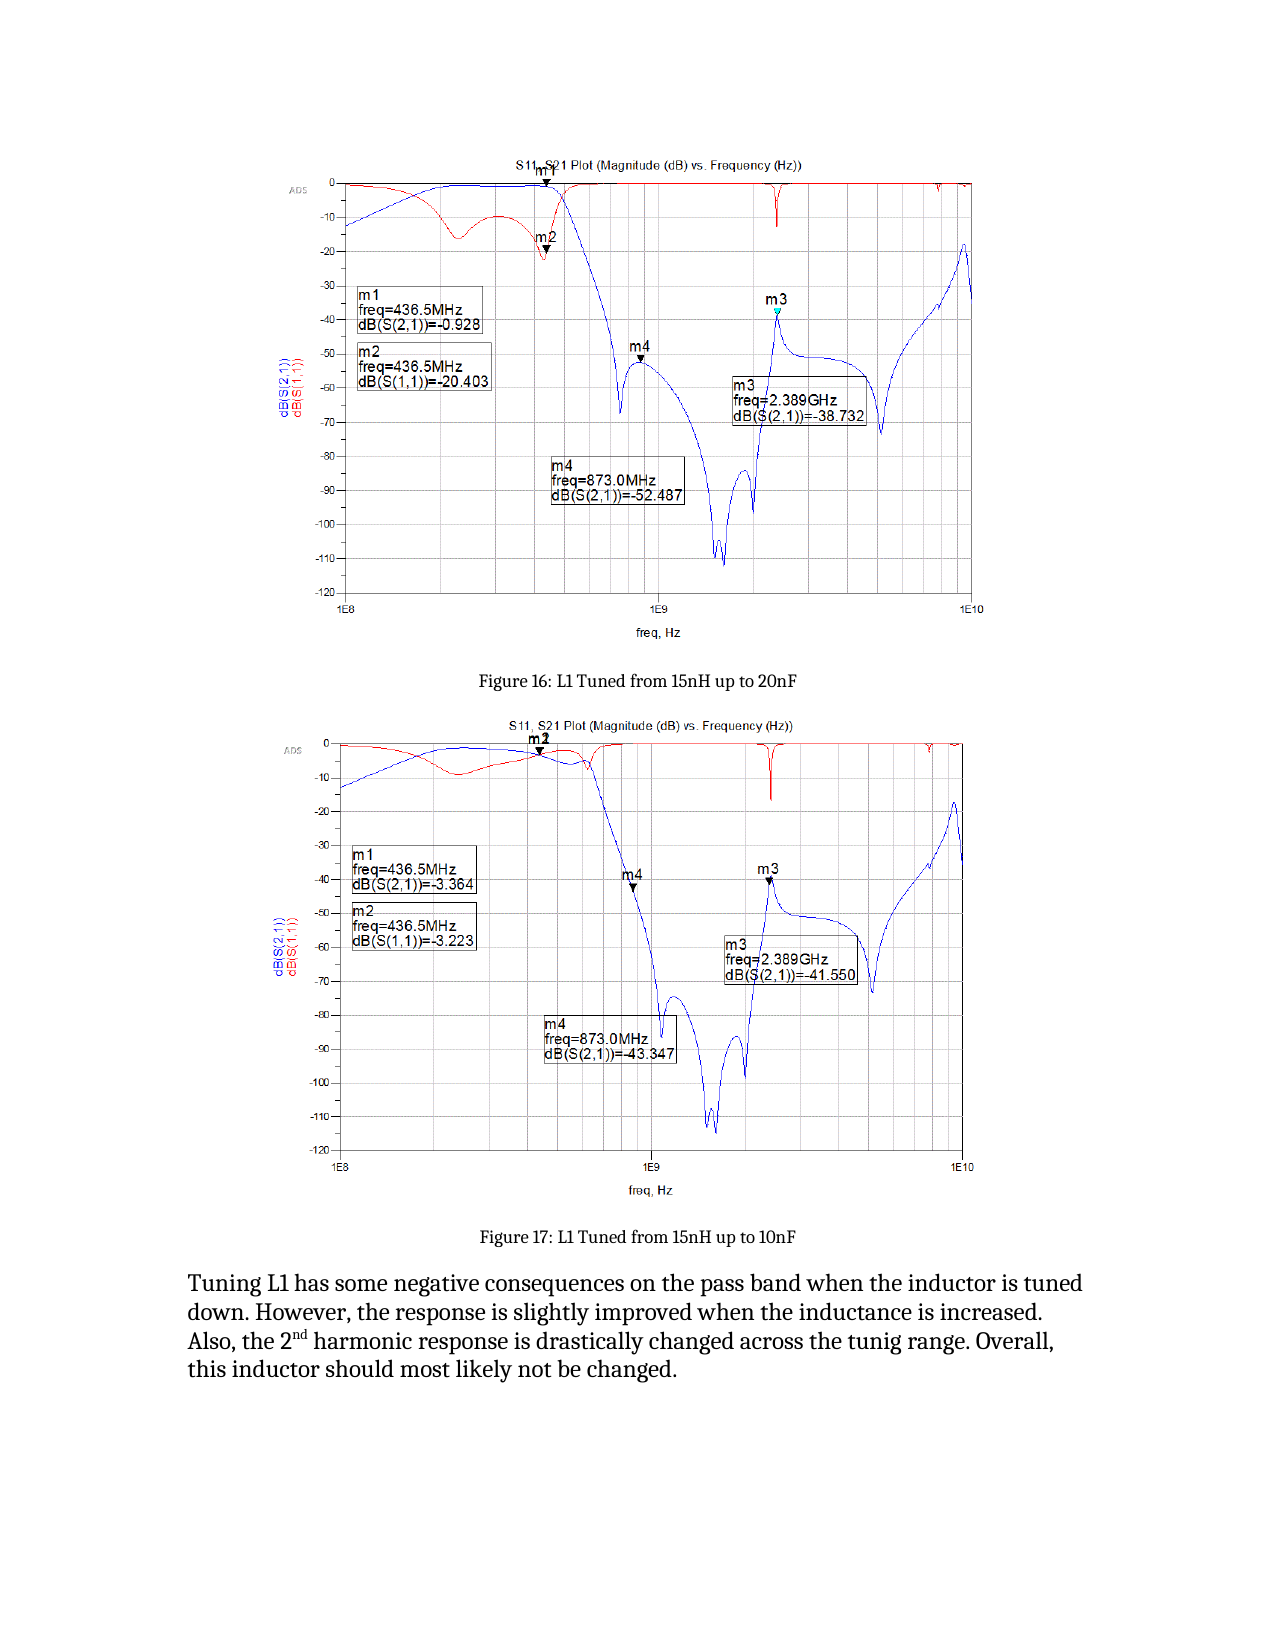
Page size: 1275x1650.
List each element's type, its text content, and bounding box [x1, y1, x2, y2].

text Figure 16: L1 Tuned from 15nH up to 20nF [187, 671, 1087, 692]
text Figure 17: L1 Tuned from 15nH up to 10nF [187, 1227, 1087, 1248]
picture [262, 150, 1013, 650]
text Tuning L1 has some negative consequences on the pass band when the inductor is tuned down. However, the response is slightly improved when the inductance is increased. Also, the 2nd harmonic response is drastically changed across the tunig range. Overall, this inductor should most likely not be changed. [187, 1269, 1087, 1384]
picture [262, 712, 1013, 1206]
